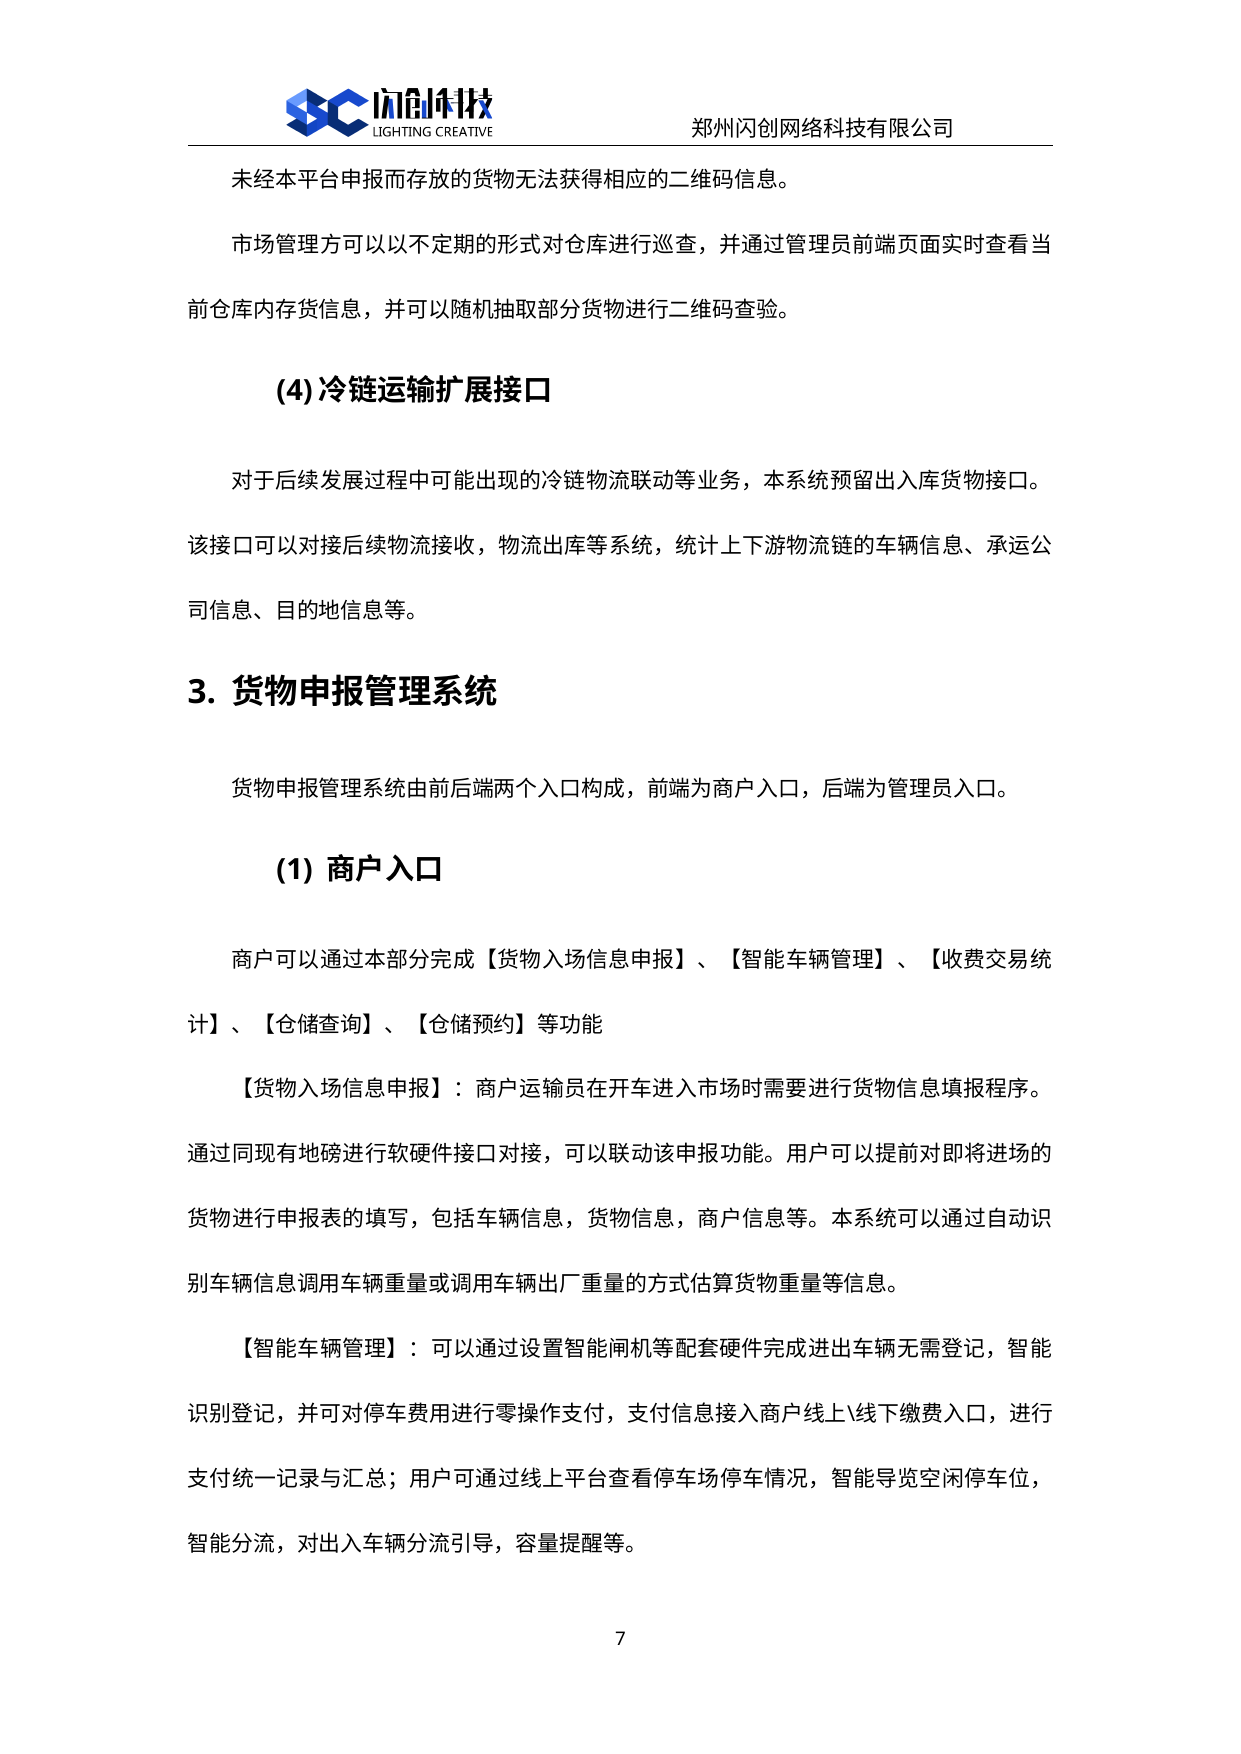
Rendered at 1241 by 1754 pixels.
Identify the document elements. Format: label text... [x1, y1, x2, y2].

text 未经本平台申报而存放的货物无法获得相应的二维码信息。 [187, 162, 1053, 194]
subtitle 货物申报管理系统 [187, 657, 1053, 722]
text 【智能车辆管理】：可以通过设置智能闸机等配套硬件完成进出车辆无需登记，智能识别登记，并可对停车费用进行零操作支付，支付信息接入商户线上\线下缴费入口，进行支付统一记录与汇总；用户可通过线上平台查看停车场停车情况，智能导览空闲停车位，智能分流，对出入车辆分流引导，容量提醒等。 [187, 1330, 1053, 1558]
subtitle 冷链运输扩展接口 [276, 355, 1053, 420]
picture [286, 88, 493, 137]
text 商户可以通过本部分完成【货物入场信息申报】、【智能车辆管理】、【收费交易统计】、【仓储查询】、【仓储预约】等功能 [187, 942, 1053, 1039]
text 货物申报管理系统由前后端两个入口构成，前端为商户入口，后端为管理员入口。 [187, 770, 1053, 803]
text 对于后续发展过程中可能出现的冷链物流联动等业务，本系统预留出入库货物接口。该接口可以对接后续物流接收，物流出库等系统，统计上下游物流链的车辆信息、承运公司信息、目的地信息等。 [187, 463, 1053, 625]
text 【货物入场信息申报】：商户运输员在开车进入市场时需要进行货物信息填报程序。通过同现有地磅进行软硬件接口对接，可以联动该申报功能。用户可以提前对即将进场的货物进行申报表的填写，包括车辆信息，货物信息，商户信息等。本系统可以通过自动识别车辆信息调用车辆重量或调用车辆出厂重量的方式估算货物重量等信息。 [187, 1071, 1053, 1298]
text 市场管理方可以以不定期的形式对仓库进行巡查，并通过管理员前端页面实时查看当前仓库内存货信息，并可以随机抽取部分货物进行二维码查验。 [187, 226, 1053, 324]
subtitle 商户入口 [276, 834, 1053, 899]
